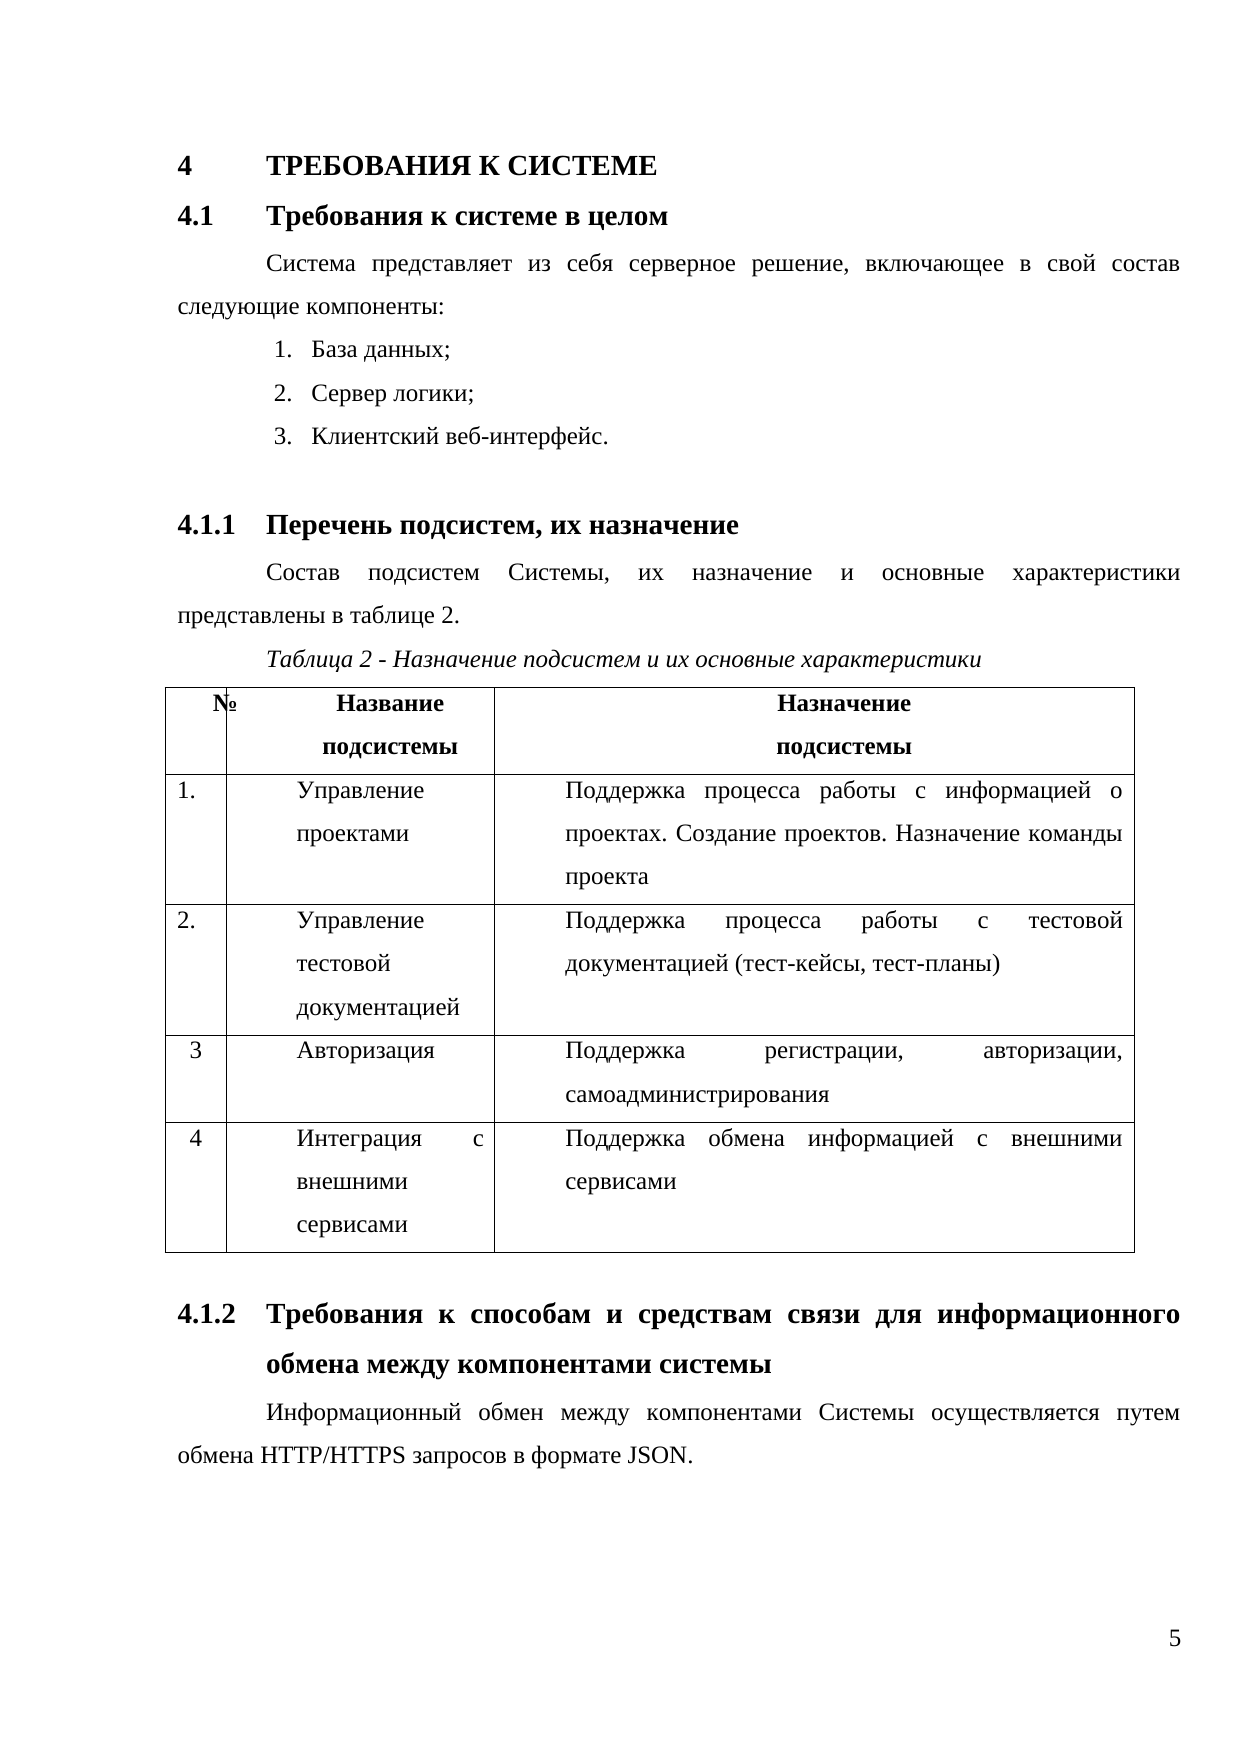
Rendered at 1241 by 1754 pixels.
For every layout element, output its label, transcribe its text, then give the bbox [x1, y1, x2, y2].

table_cell Авторизация [227, 1036, 494, 1122]
text Информационный обмен между компонентами Системы осуществляется путем обмена HTTP/HTTPS запросов в формате JSON. [177, 1397, 1181, 1469]
table_header Название подсистемы [227, 688, 494, 774]
list Сервер логики; [274, 378, 1181, 406]
subtitle ТРЕБОВАНИЯ К СИСТЕМЕ [177, 148, 1181, 181]
text Система представляет из себя серверное решение, включающее в свой состав следующие компоненты: [177, 248, 1181, 320]
table_cell 3 [166, 1036, 226, 1122]
table_header № [166, 688, 226, 774]
table_cell Поддержка процесса работы с информацией о проектах. Создание проектов. Назначение команды проекта [495, 775, 1134, 904]
table_cell Интеграция с внешними сервисами [227, 1123, 494, 1252]
table_cell [166, 905, 226, 1034]
table_cell 4 [166, 1123, 226, 1252]
text Состав подсистем Системы, их назначение и основные характеристики представлены в таблице 2. [177, 557, 1181, 629]
text Таблица 2 - Назначение подсистем и их основные характеристики [177, 644, 1181, 672]
subtitle Перечень подсистем, их назначение [177, 507, 1181, 541]
subtitle Требования к системе в целом [177, 198, 1181, 232]
list Клиентский веб-интерфейс. [274, 421, 1181, 449]
table_cell Управление проектами [227, 775, 494, 904]
table_cell Поддержка обмена информацией с внешними сервисами [495, 1123, 1134, 1252]
list База данных; [274, 334, 1181, 363]
table_header Назначение подсистемы [495, 688, 1134, 774]
table_cell Поддержка процесса работы с тестовой документацией (тест-кейсы, тест-планы) [495, 905, 1134, 1034]
table_cell Поддержка регистрации, авторизации, самоадминистрирования [495, 1036, 1134, 1122]
table_cell Управление тестовой документацией [227, 905, 494, 1034]
table_cell [166, 775, 226, 904]
subtitle Требования к способам и средствам связи для информационного обмена между компонентами системы [177, 1296, 1181, 1380]
